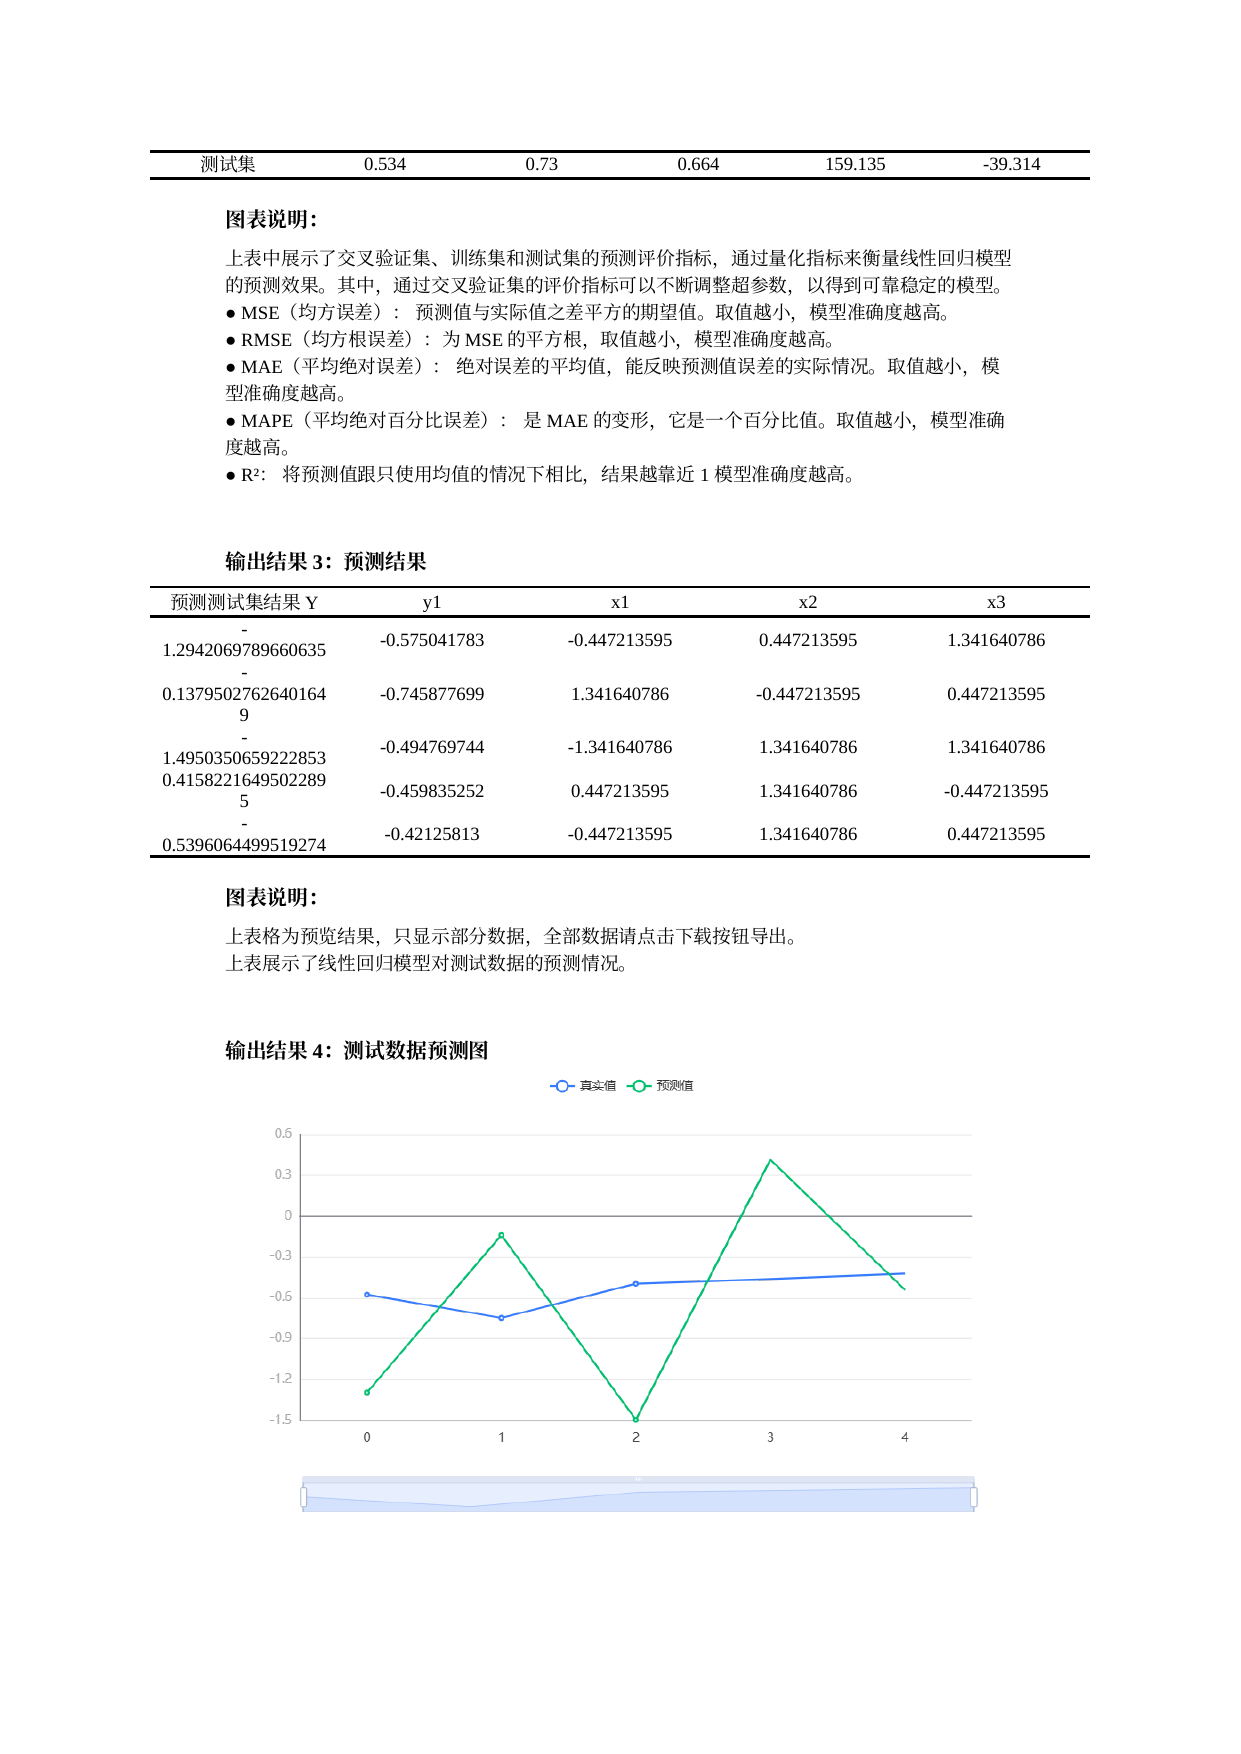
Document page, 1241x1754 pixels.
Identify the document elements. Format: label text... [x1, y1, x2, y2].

text 图表说明： [225, 858, 1015, 912]
table_cell -1.2942069789660635 [150, 618, 338, 661]
table_cell 1.341640786 [902, 726, 1090, 769]
table_cell 测试集 [150, 153, 307, 177]
text 图表说明： [225, 180, 1015, 233]
table_cell -0.459835252 [338, 769, 526, 812]
table_cell -0.575041783 [338, 618, 526, 661]
table_cell -0.42125813 [338, 812, 526, 855]
table_cell 0.73 [463, 153, 620, 177]
table_cell -0.447213595 [526, 618, 714, 661]
table_cell 1.341640786 [714, 769, 902, 812]
table_cell 0.447213595 [902, 661, 1090, 726]
table_header x2 [714, 588, 902, 615]
table_cell 0.447213595 [902, 812, 1090, 855]
table_cell 0.447213595 [526, 769, 714, 812]
table_cell 159.135 [777, 153, 933, 177]
table_cell 0.534 [307, 153, 463, 177]
table_cell -0.447213595 [526, 812, 714, 855]
table_cell -0.494769744 [338, 726, 526, 769]
table_cell -1.4950350659222853 [150, 726, 338, 769]
text 上表格为预览结果，只显示部分数据，全部数据请点击下载按钮导出。 上表展示了线性回归模型对测试数据的预测情况。 [225, 922, 1015, 1000]
text 输出结果4：测试数据预测图 [225, 1010, 1015, 1064]
table_cell -0.13795027626401649 [150, 661, 338, 726]
table_cell 0.41582216495022895 [150, 769, 338, 812]
table_header x3 [902, 588, 1090, 615]
table_cell 1.341640786 [714, 812, 902, 855]
table_cell -0.447213595 [902, 769, 1090, 812]
table_header x1 [526, 588, 714, 615]
table_cell 0.447213595 [714, 618, 902, 661]
table_header 预测测试集结果Y [150, 588, 338, 615]
table_header y1 [338, 588, 526, 615]
table_cell -0.447213595 [714, 661, 902, 726]
table_cell -1.341640786 [526, 726, 714, 769]
table_cell 1.341640786 [902, 618, 1090, 661]
table_cell 1.341640786 [714, 726, 902, 769]
table_cell 0.664 [620, 153, 777, 177]
table_cell -0.745877699 [338, 661, 526, 726]
picture [229, 1074, 1011, 1519]
table_cell -0.5396064499519274 [150, 812, 338, 855]
text 输出结果3：预测结果 [225, 521, 1015, 575]
table_cell 1.341640786 [526, 661, 714, 726]
table_cell -39.314 [934, 153, 1090, 177]
text 上表中展示了交叉验证集、训练集和测试集的预测评价指标，通过量化指标来衡量线性回归模型的预测效果。其中，通过交叉验证集的评价指标可以不断调整超参数，以得到可靠稳定的模型。 ● MSE（均方误差）： 预测值与实际值之差平方的期望值。取值越小，模型准确度越高。 ● RMSE（均方根误差）：为MSE的平方根，取值越小，模型准确度越高。 ● MAE（平均绝对误差）： 绝对误差的平均值，能反映预测值误差的实际情况。取值越小，模型准确度越高。 ● MAPE（平均绝对百分比误差）： 是 MAE 的变形，它是一个百分比值。取值越小，模型准确度越高。 ● R²： 将预测值跟只使用均值的情况下相比，结果越靠近 1 模型准确度越高。 [225, 244, 1015, 511]
